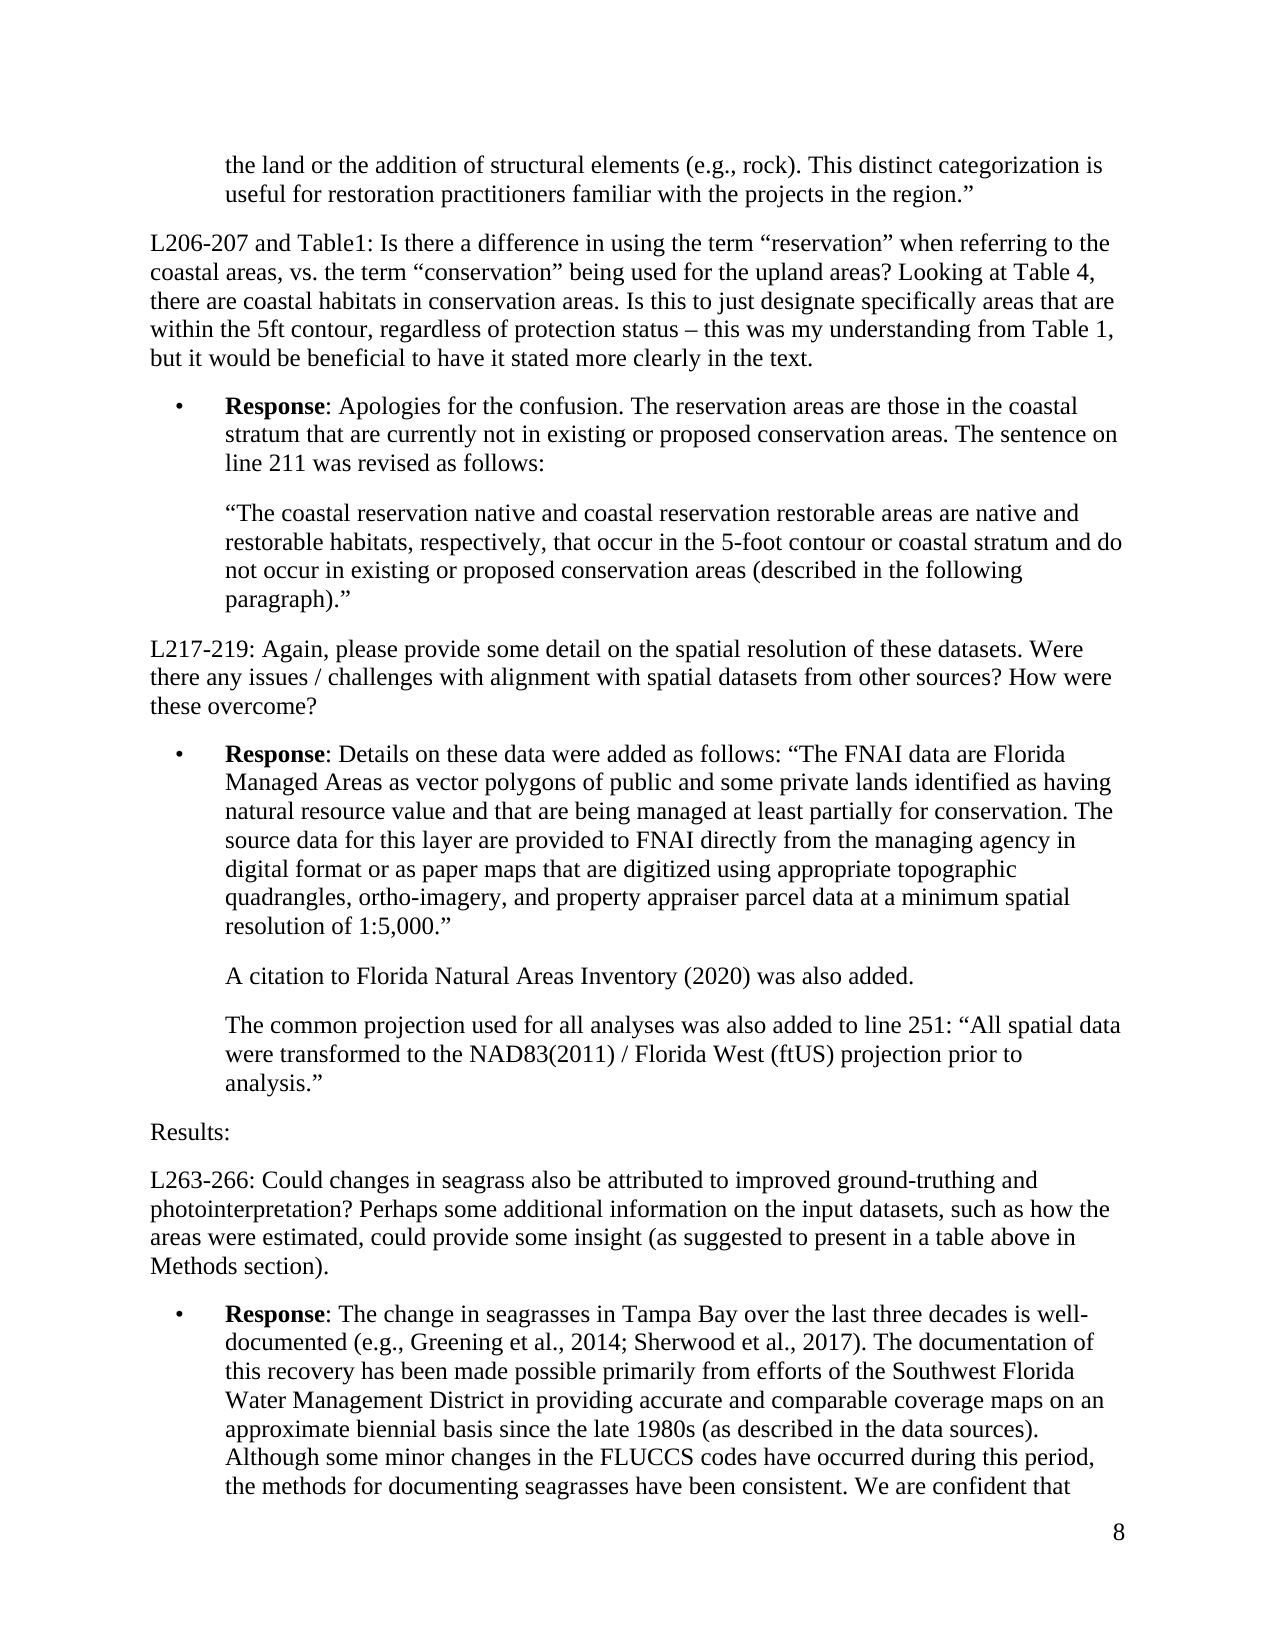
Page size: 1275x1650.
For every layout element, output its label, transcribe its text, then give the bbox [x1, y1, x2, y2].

text L263-266: Could changes in seagrass also be attributed to improved ground-truthing and photointerpretation? Perhaps some additional information on the input datasets, such as how the areas were estimated, could provide some insight (as suggested to present in a table above in Methods section). [150, 1165, 1125, 1280]
text Results: [150, 1117, 1125, 1146]
list Response: Apologies for the confusion. The reservation areas are those in the coastal stratum that are currently not in existing or proposed conservation areas. The sentence on line 211 was revised as follows: [175, 391, 1125, 477]
list A citation to Florida Natural Areas Inventory (2020) was also added. [175, 961, 1125, 989]
list “The coastal reservation native and coastal reservation restorable areas are native and restorable habitats, respectively, that occur in the 5-foot contour or coastal stratum and do not occur in existing or proposed conservation areas (described in the following paragraph).” [175, 498, 1125, 613]
list The common projection used for all analyses was also added to line 251: “All spatial data were transformed to the NAD83(2011) / Florida West (ftUS) projection prior to analysis.” [175, 1010, 1125, 1097]
list Response: Details on these data were added as follows: “The FNAI data are Florida Managed Areas as vector polygons of public and some private lands identified as having natural resource value and that are being managed at least partially for conservation. The source data for this layer are provided to FNAI directly from the managing agency in digital format or as paper maps that are digitized using appropriate topographic quadrangles, ortho-imagery, and property appraiser parcel data at a minimum spatial resolution of 1:5,000.” [175, 739, 1125, 940]
text L217-219: Again, please provide some detail on the spatial resolution of these datasets. Were there any issues / challenges with alignment with spatial datasets from other sources? How were these overcome? [150, 634, 1125, 720]
